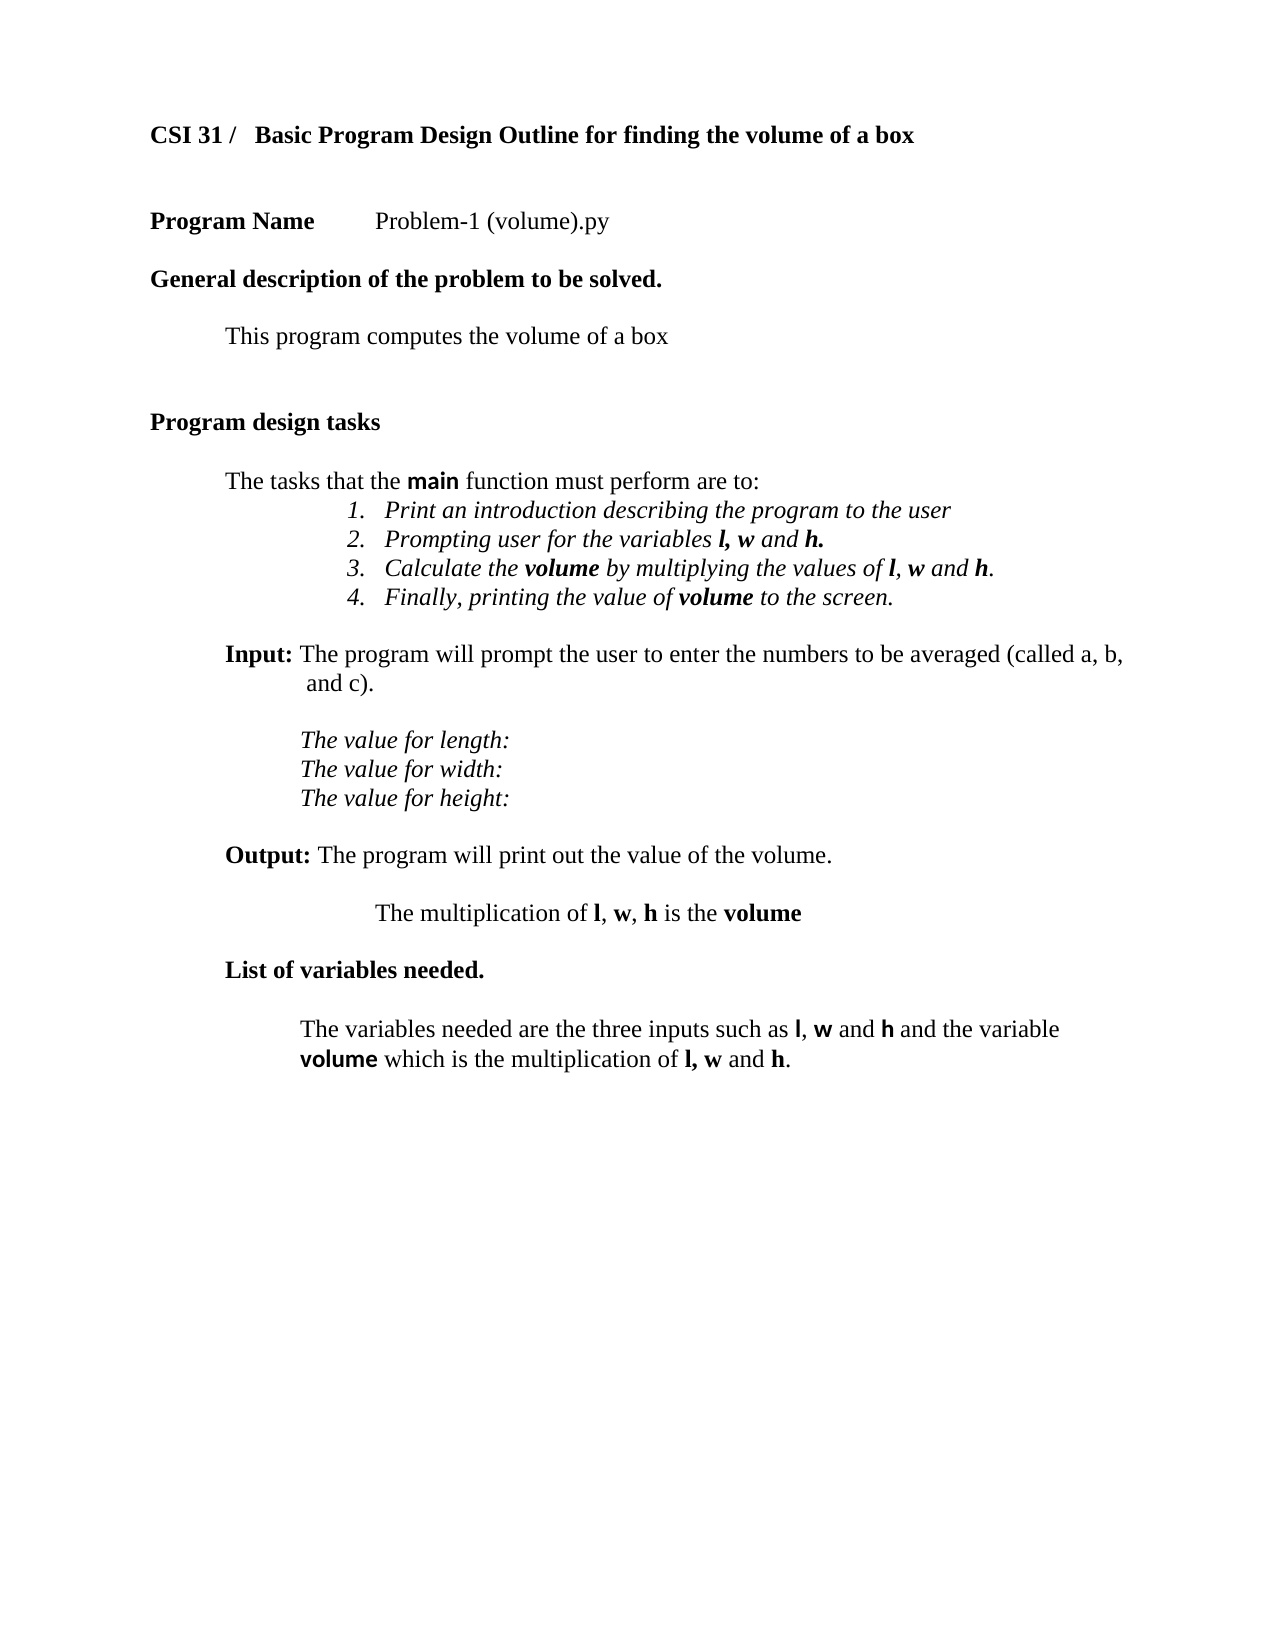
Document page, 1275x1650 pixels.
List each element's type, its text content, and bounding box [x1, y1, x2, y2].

text CSI 31 / Basic Program Design Outline for finding the volume of a box [150, 120, 1125, 149]
list Prompting user for the variables l, w and h. [347, 524, 1125, 553]
text The value for width: [150, 754, 1125, 783]
text Program Name Problem-1 (volume).py [150, 206, 1125, 235]
text The multiplication of l, w, h is the volume [150, 898, 1125, 927]
list Calculate the volume by multiplying the values of l, w and h. [347, 553, 1125, 582]
text Program design tasks [150, 407, 1125, 436]
text and c). [84, 668, 1125, 697]
text The tasks that the main function must perform are to: [150, 465, 1125, 496]
list Print an introduction describing the program to the user [347, 496, 1125, 524]
text General description of the problem to be solved. [150, 264, 1125, 292]
text Input: The program will prompt the user to enter the numbers to be averaged (called a, b, [84, 639, 1125, 668]
text The value for length: [84, 726, 1125, 754]
text This program computes the volume of a box [225, 321, 1125, 350]
text The value for height: [150, 783, 1125, 812]
text Output: The program will print out the value of the volume. [84, 841, 1125, 869]
list Finally, printing the value of volume to the screen. [347, 582, 1125, 611]
text List of variables needed. [150, 956, 1125, 984]
text The variables needed are the three inputs such as l, w and h and the variable volume which is the multiplication of l, w and h. [300, 1013, 1125, 1074]
